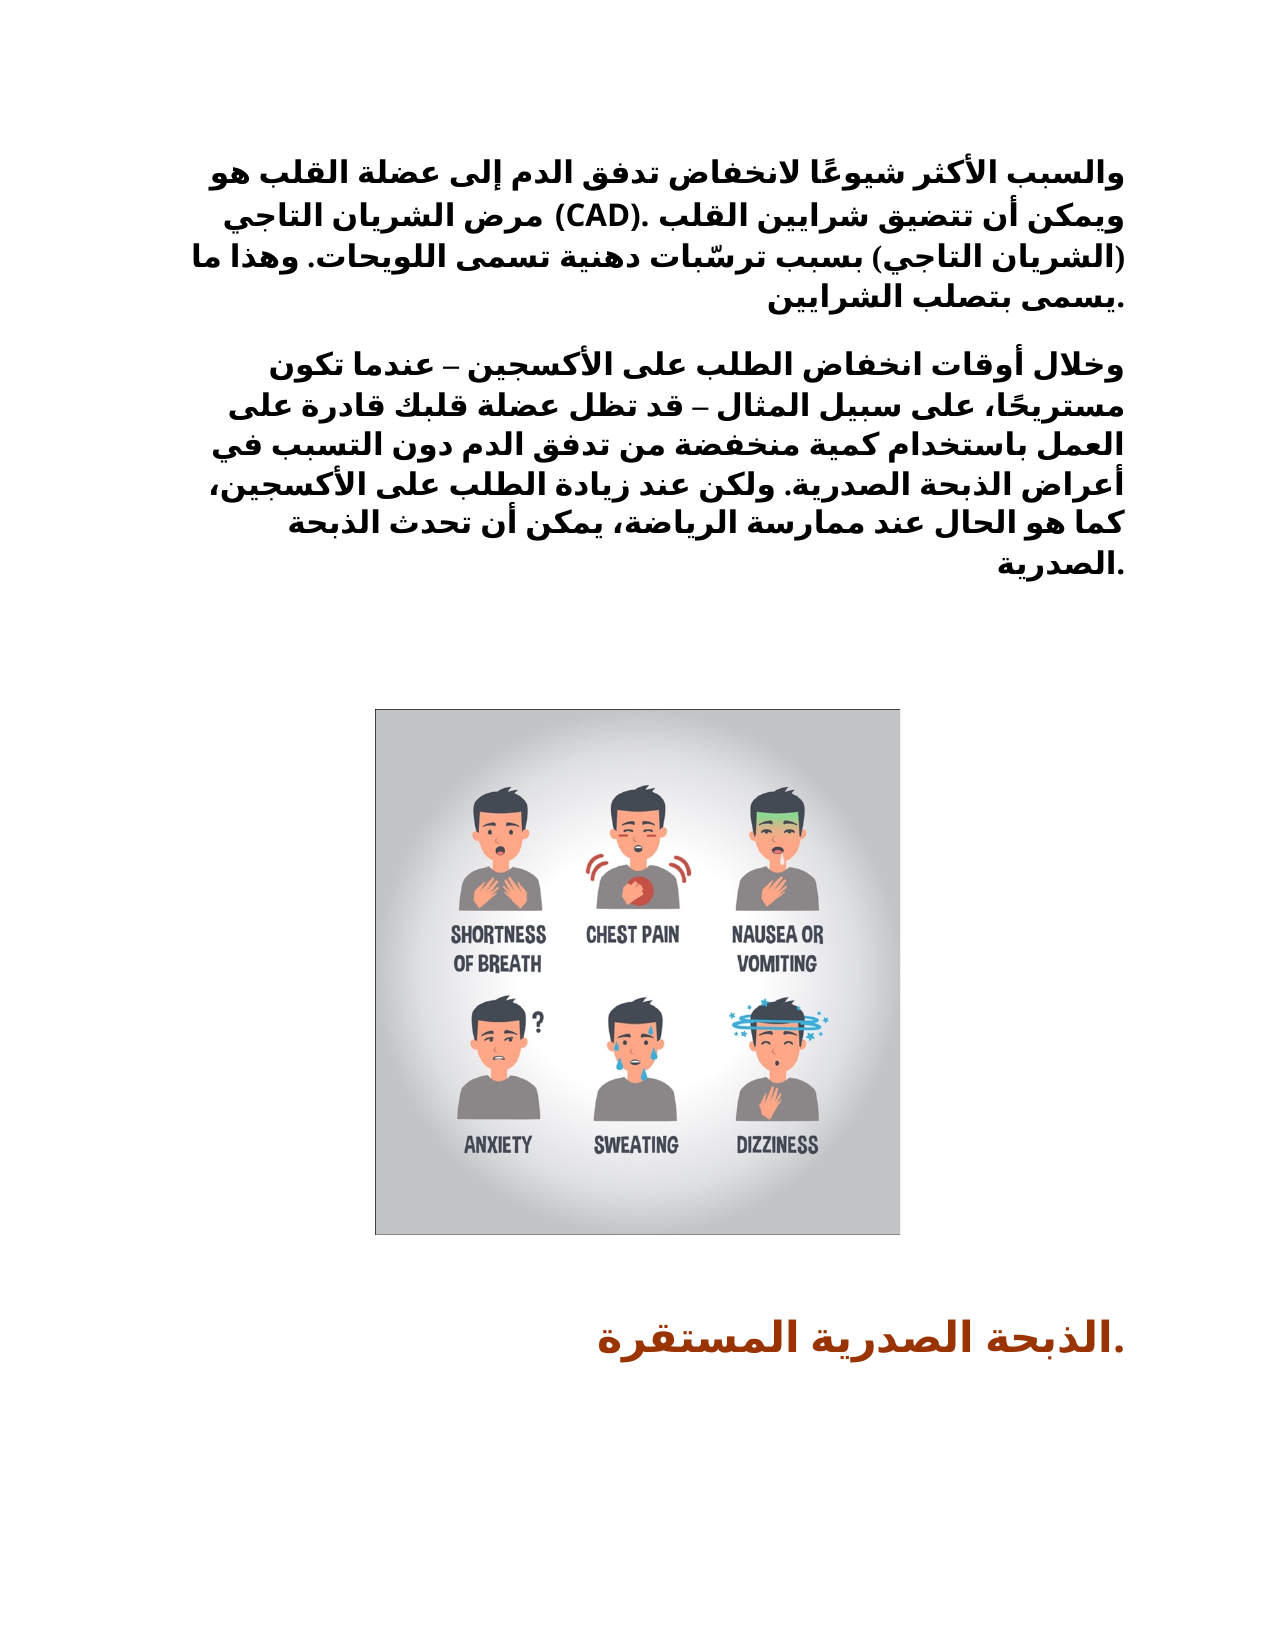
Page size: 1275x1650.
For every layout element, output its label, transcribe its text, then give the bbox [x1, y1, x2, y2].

text والسبب الأكثر شيوعًا لانخفاض تدفق الدم إلى عضلة القلب هو مرض الشريان التاجي (CAD). ويمكن أن تتضيق شرايين القلب (الشريان التاجي) بسبب ترسّبات دهنية تسمى اللويحات. وهذا ما يسمى بتصلب الشرايين. [150, 150, 1125, 317]
text الذبحة الصدرية المستقرة. [150, 1307, 1125, 1366]
picture [375, 709, 901, 1235]
text وخلال أوقات انخفاض الطلب على الأكسجين – عندما تكون مستريحًا، على سبيل المثال – قد تظل عضلة قلبك قادرة على العمل باستخدام كمية منخفضة من تدفق الدم دون التسبب في أعراض الذبحة الصدرية. ولكن عند زيادة الطلب على الأكسجين، كما هو الحال عند ممارسة الرياضة، يمكن أن تحدث الذبحة الصدرية. [150, 342, 1125, 583]
